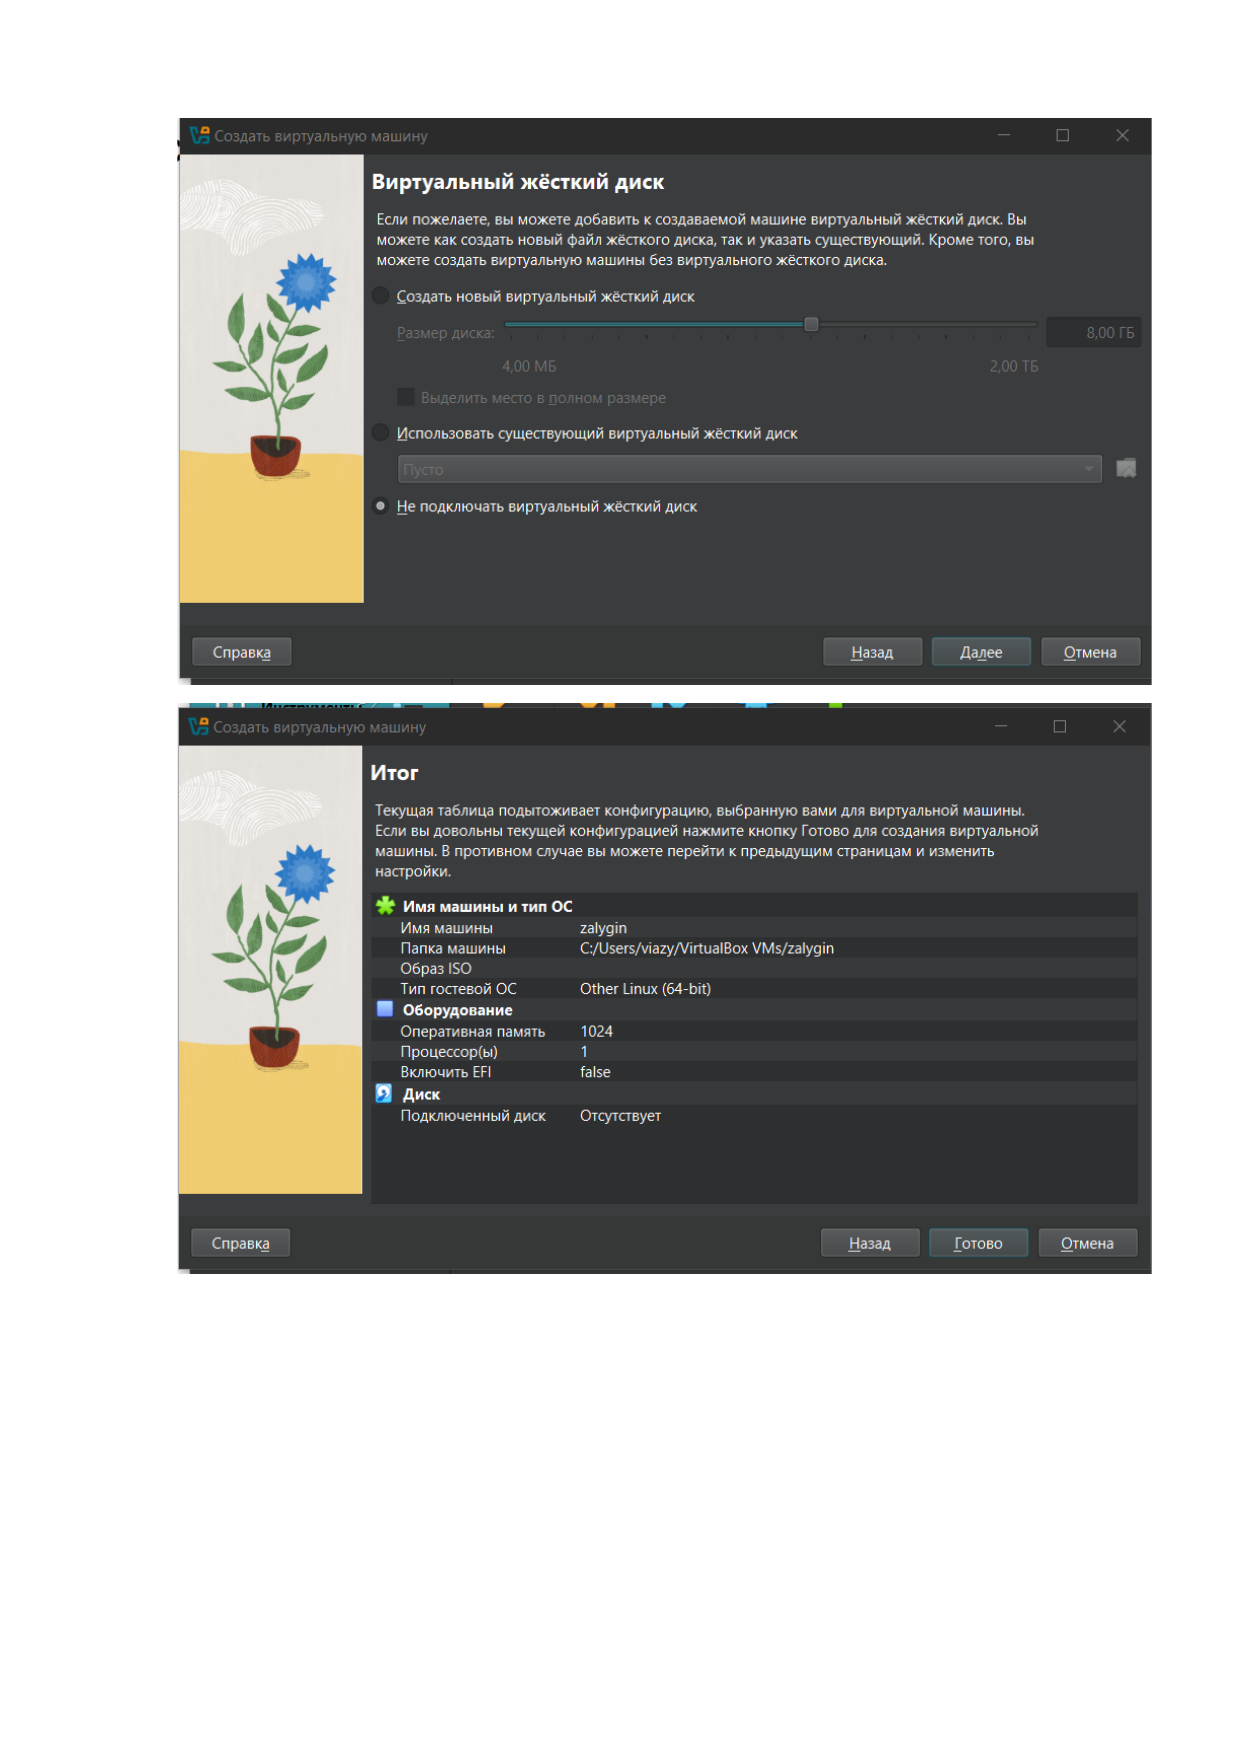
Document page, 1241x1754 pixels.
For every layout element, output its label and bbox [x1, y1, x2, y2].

picture [177, 703, 1152, 1274]
picture [177, 118, 1152, 685]
